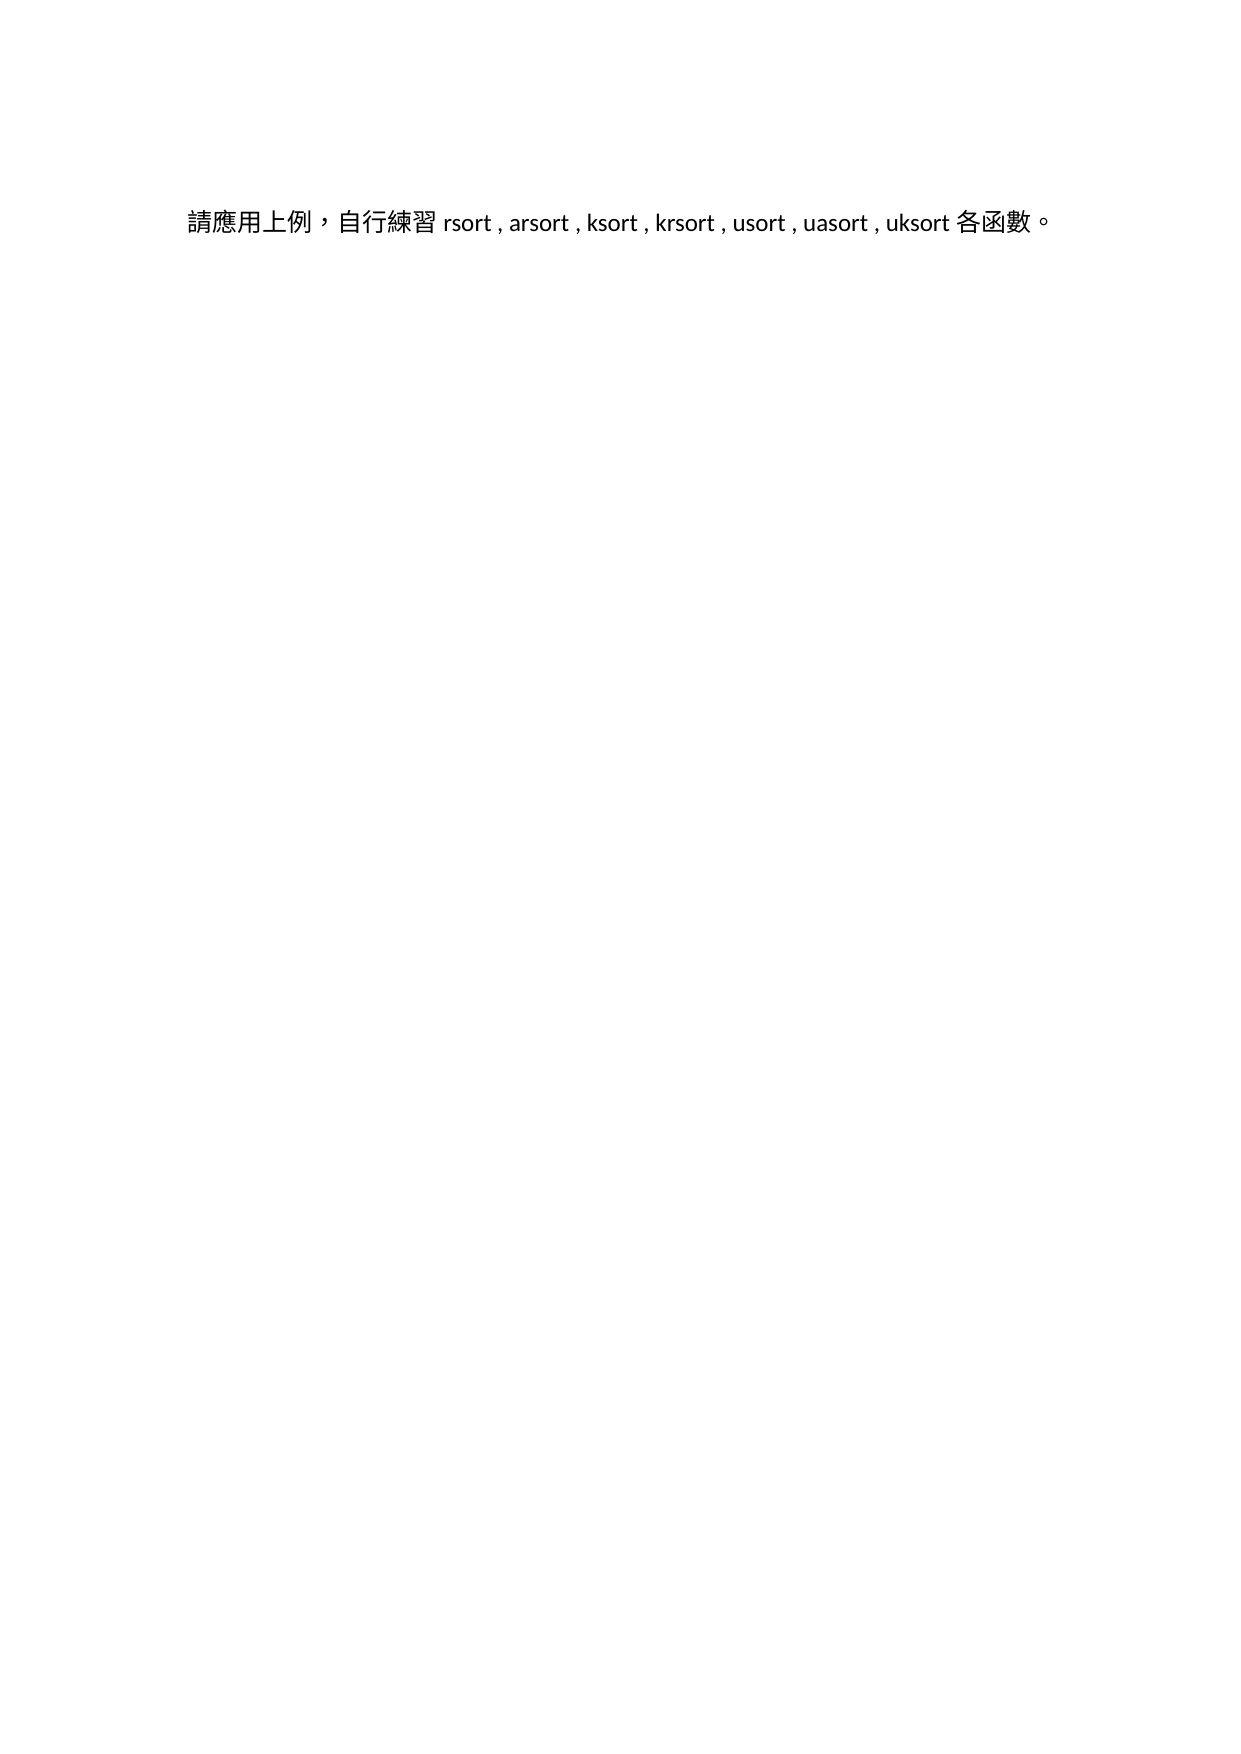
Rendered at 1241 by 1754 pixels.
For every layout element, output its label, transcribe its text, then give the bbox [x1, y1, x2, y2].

text 請應用上例，自行練習 rsort , arsort , ksort , krsort , usort , uasort , uksort 各函數。 [187, 202, 1053, 239]
